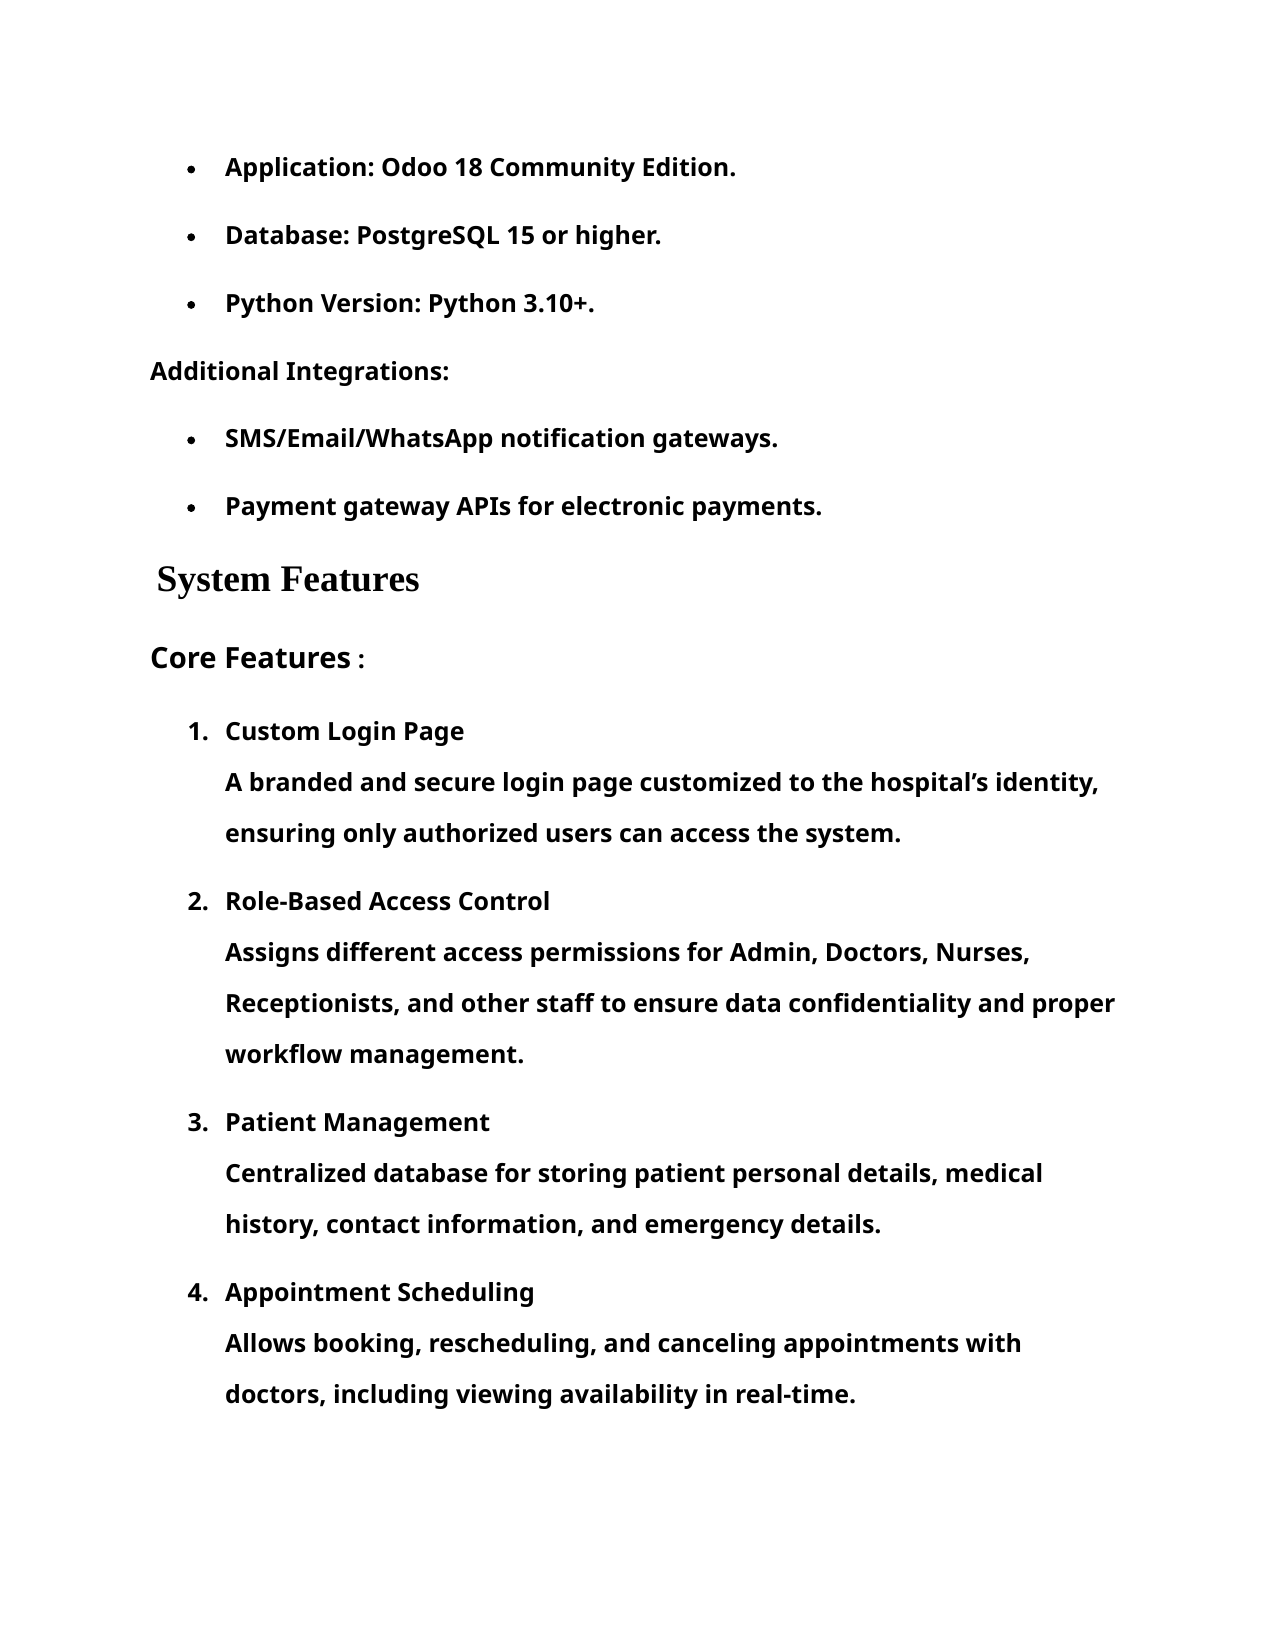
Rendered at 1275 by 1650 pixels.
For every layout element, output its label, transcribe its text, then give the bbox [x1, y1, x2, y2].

list Role-Based Access Control Assigns different access permissions for Admin, Doctors, Nurses, Receptionists, and other staff to ensure data confidentiality and proper workflow management. [187, 883, 1125, 1071]
list Application: Odoo 18 Community Edition. [187, 150, 1125, 184]
list Python Version: Python 3.10+. [187, 285, 1125, 319]
list Appointment Scheduling Allows booking, rescheduling, and canceling appointments with doctors, including viewing availability in real-time. [187, 1274, 1125, 1410]
list Database: PostgreSQL 15 or higher. [187, 218, 1125, 252]
list Patient Management Centralized database for storing patient personal details, medical history, contact information, and emergency details. [187, 1104, 1125, 1241]
text Additional Integrations: [150, 353, 1125, 387]
text Core Features : [150, 638, 1125, 677]
list Custom Login Page A branded and secure login page customized to the hospital’s identity, ensuring only authorized users can access the system. [187, 714, 1125, 850]
list Payment gateway APIs for electronic payments. [187, 488, 1125, 523]
text System Features [150, 556, 1125, 599]
list SMS/Email/WhatsApp notification gateways. [187, 421, 1125, 455]
